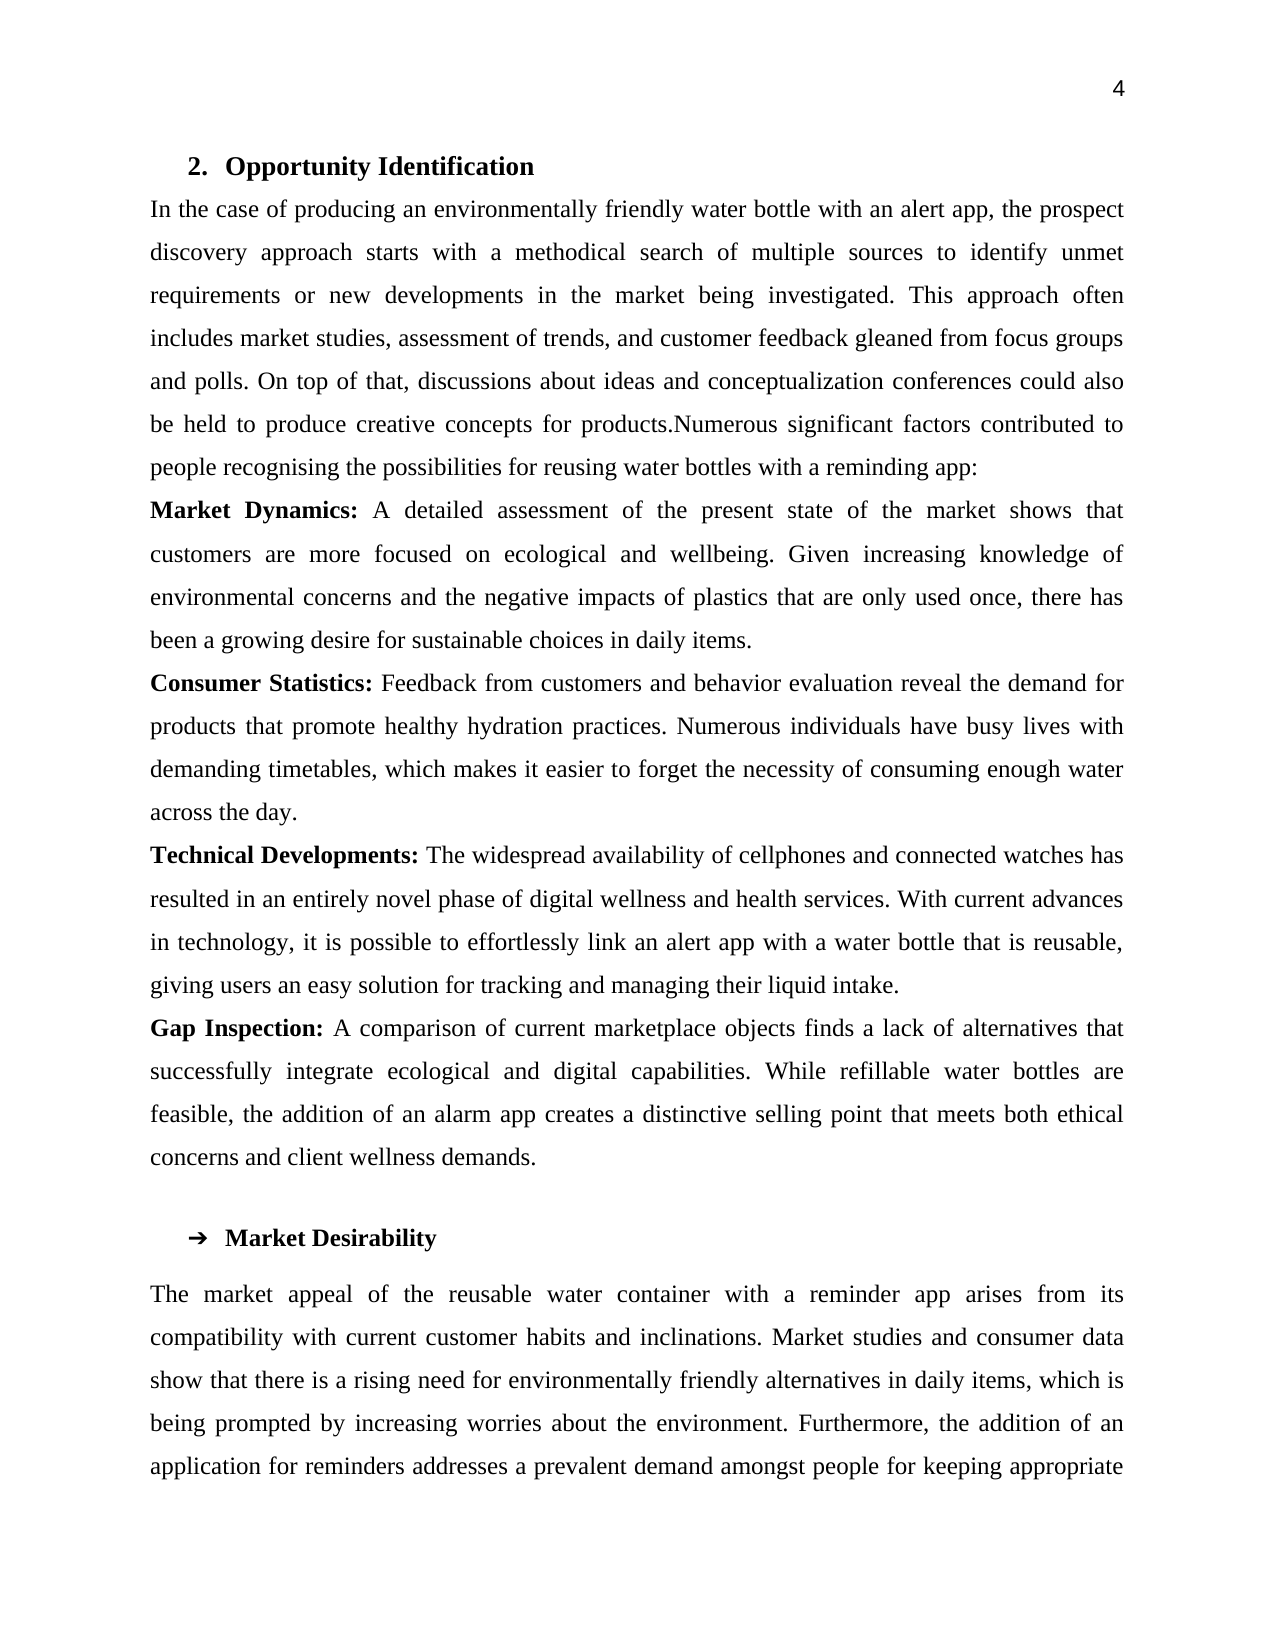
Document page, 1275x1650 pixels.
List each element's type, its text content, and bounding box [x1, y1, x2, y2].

text Consumer Statistics: Feedback from customers and behavior evaluation reveal the demand for products that promote healthy hydration practices. Numerous individuals have busy lives with demanding timetables, which makes it easier to forget the necessity of consuming enough water across the day. [150, 668, 1125, 826]
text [150, 1279, 1125, 1480]
text Market Dynamics: A detailed assessment of the present state of the market shows that customers are more focused on ecological and wellbeing. Given increasing knowledge of environmental concerns and the negative impacts of plastics that are only used once, there has been a growing desire for sustainable choices in daily items. [150, 496, 1125, 654]
subtitle Opportunity Identification [187, 150, 1125, 181]
text Gap Inspection: A comparison of current marketplace objects finds a lack of alternatives that successfully integrate ecological and digital capabilities. While refillable water bottles are feasible, the addition of an alarm app creates a distinctive selling point that meets both ethical concerns and client wellness demands. [150, 1013, 1125, 1171]
text Technical Developments: The widespread availability of cellphones and connected watches has resulted in an entirely novel phase of digital wellness and health services. With current advances in technology, it is possible to effortlessly link an alert app with a water bottle that is reusable, giving users an easy solution for tracking and managing their liquid intake. [150, 841, 1125, 999]
text In the case of producing an environmentally friendly water bottle with an alert app, the prospect discovery approach starts with a methodical search of multiple sources to identify unmet requirements or new developments in the market being investigated. This approach often includes market studies, assessment of trends, and customer feedback gleaned from focus groups and polls. On top of that, discussions about ideas and conceptualization conferences could also be held to produce creative concepts for products.Numerous significant factors contributed to people recognising the possibilities for reusing water bottles with a reminding app: [150, 194, 1125, 481]
subtitle Market Desirability [187, 1223, 1125, 1252]
